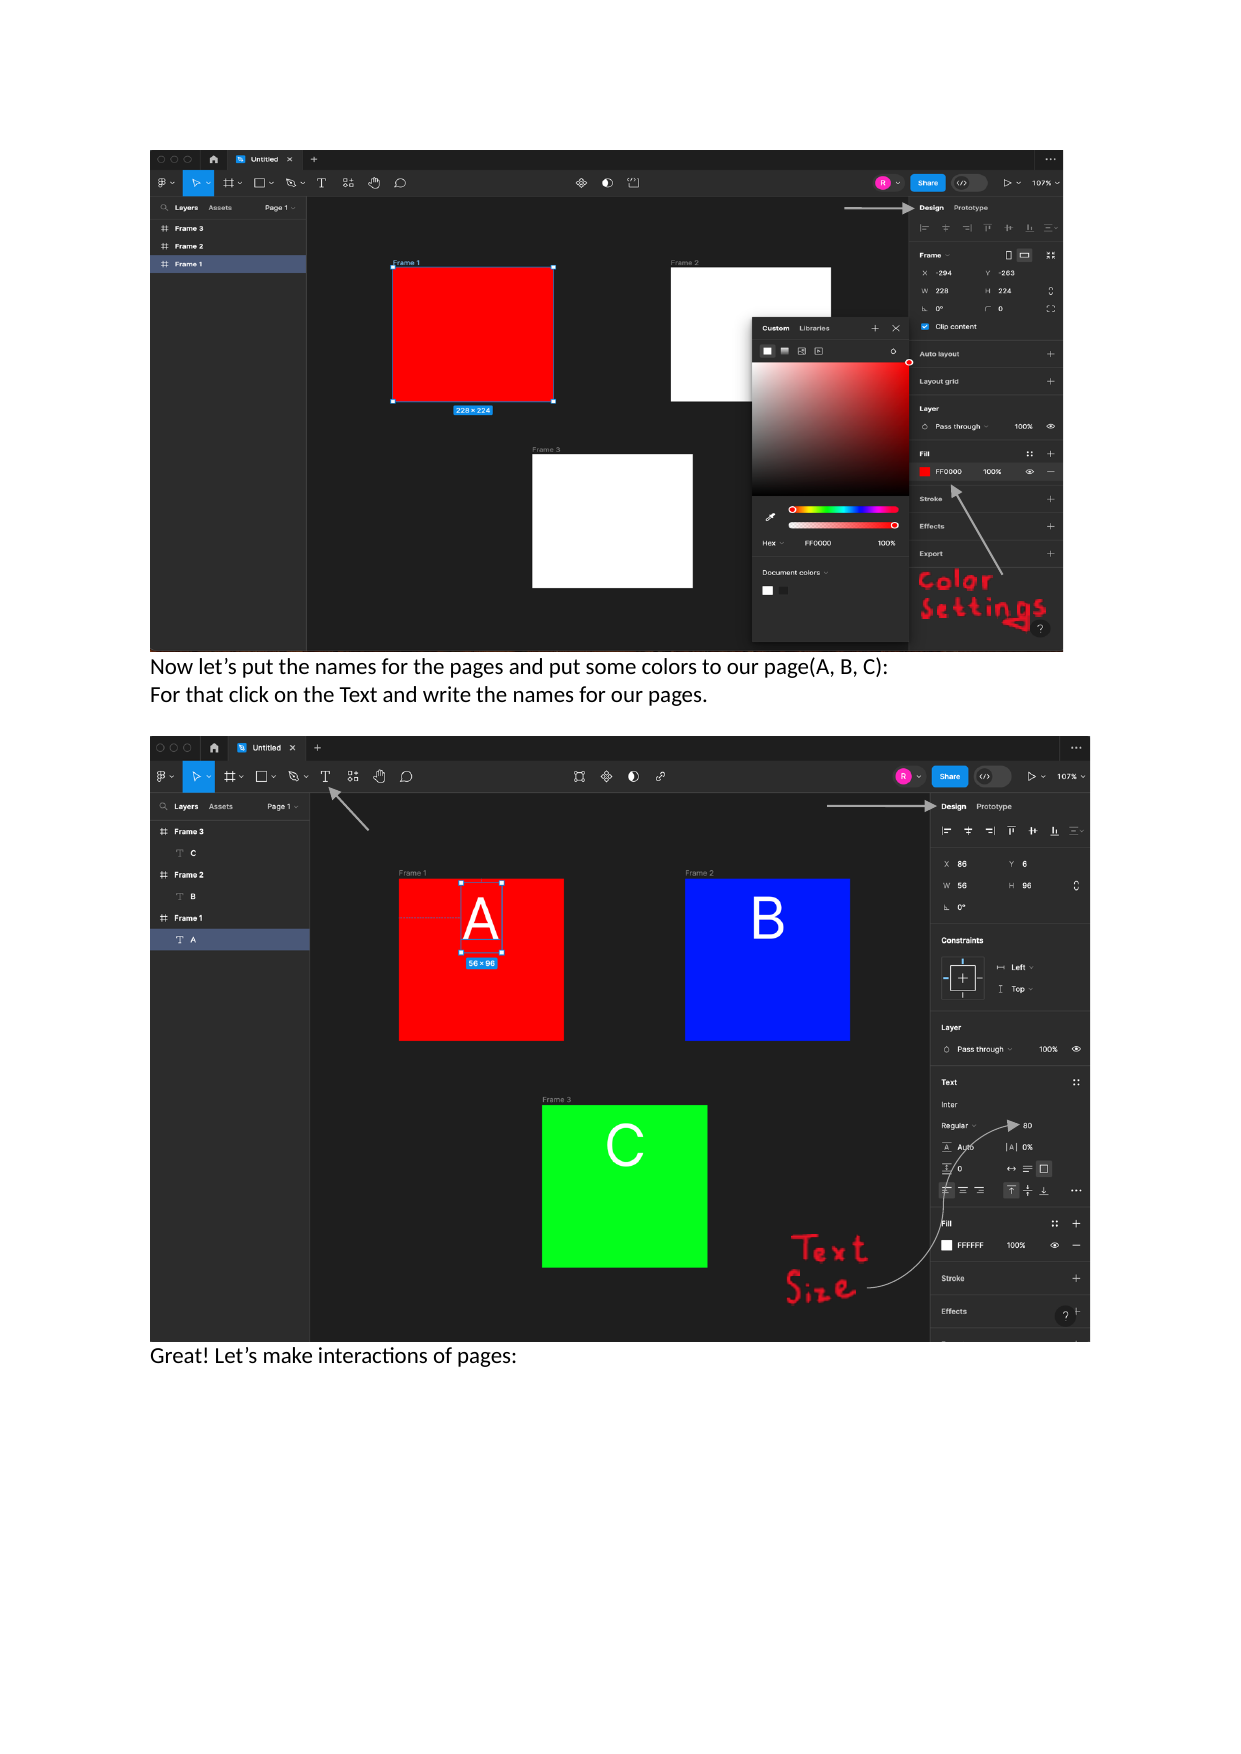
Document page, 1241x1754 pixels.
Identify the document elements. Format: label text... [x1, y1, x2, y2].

picture [150, 150, 1064, 652]
text Great! Let’s make interactions of pages: [150, 1342, 1090, 1369]
text For that click on the Text and write the names for our pages. [150, 680, 1090, 708]
picture [150, 736, 1091, 1342]
text Now let’s put the names for the pages and put some colors to our page(A, B, C): [150, 652, 1090, 680]
